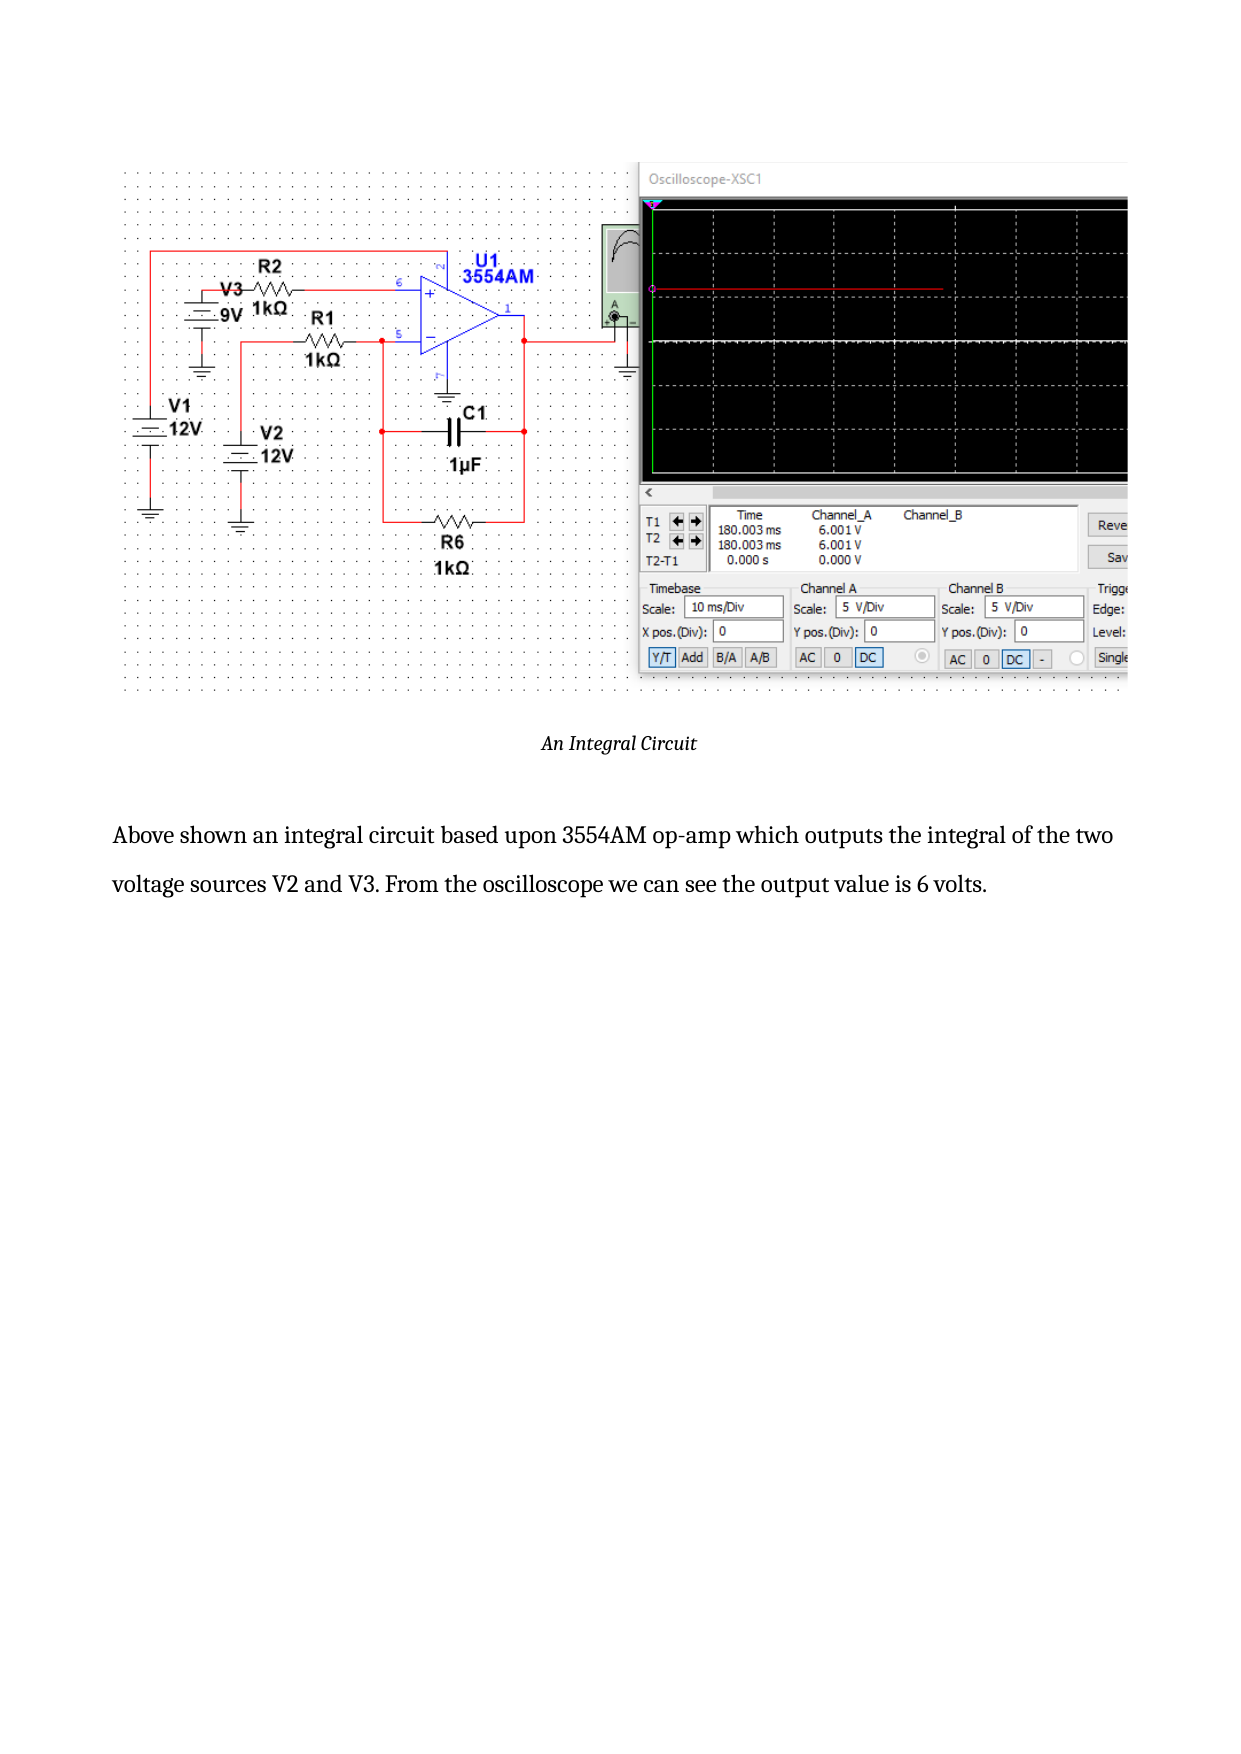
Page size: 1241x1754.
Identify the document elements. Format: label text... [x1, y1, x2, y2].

text An Integral Circuit [112, 728, 1128, 760]
text Above shown an integral circuit based upon 3554AM op-amp which outputs the integral of the two voltage sources V2 and V3. From the oscilloscope we can see the output value is 6 volts. [112, 819, 1128, 900]
picture [112, 162, 1128, 700]
